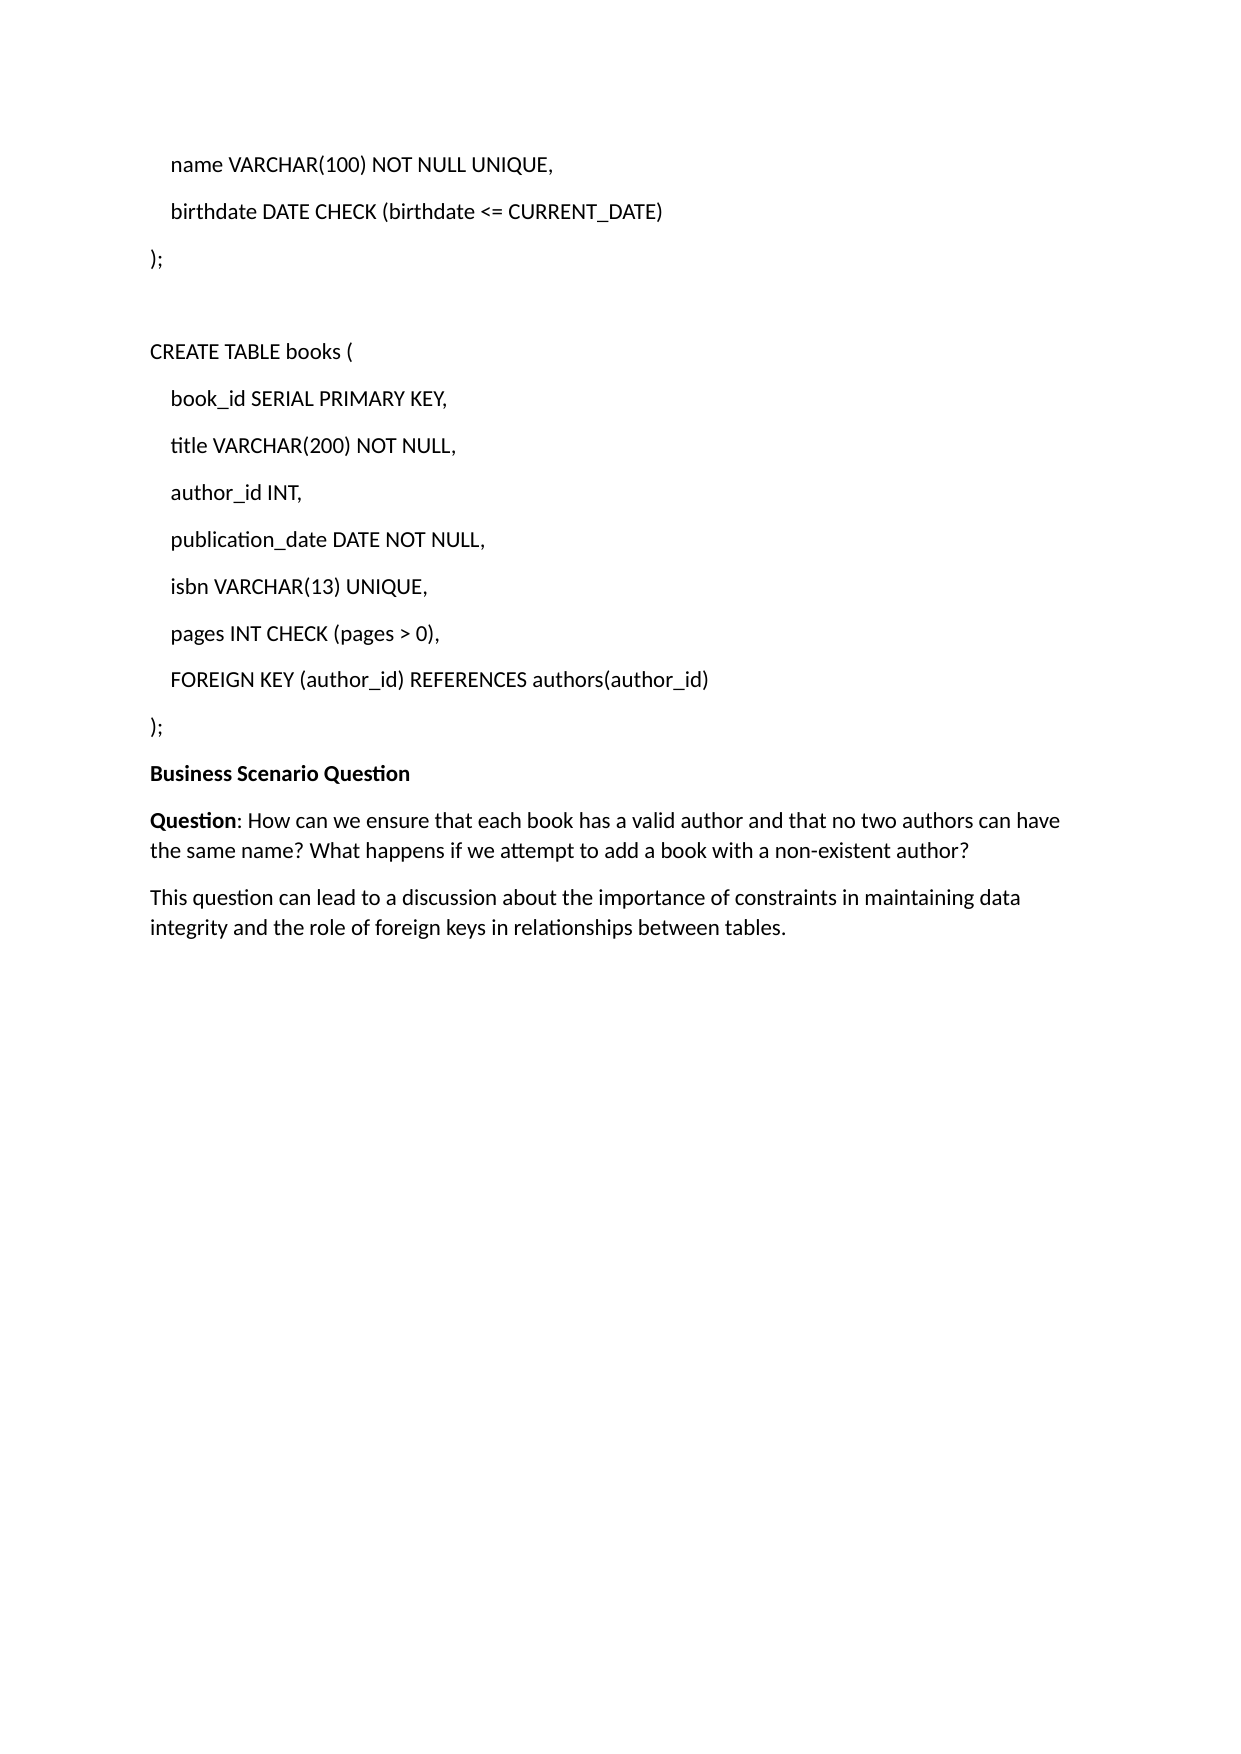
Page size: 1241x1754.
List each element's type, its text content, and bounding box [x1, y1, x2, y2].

text book_id SERIAL PRIMARY KEY, [150, 384, 1090, 412]
text Business Scenario Question [150, 759, 1090, 787]
text Question: How can we ensure that each book has a valid author and that no two authors can have the same name? What happens if we attempt to add a book with a non-existent author? [150, 806, 1090, 864]
text isbn VARCHAR(13) UNIQUE, [150, 572, 1090, 600]
text FOREIGN KEY (author_id) REFERENCES authors(author_id) [150, 666, 1090, 694]
text This question can lead to a discussion about the importance of constraints in maintaining data integrity and the role of foreign keys in relationships between tables. [150, 883, 1090, 942]
text name VARCHAR(100) NOT NULL UNIQUE, [150, 150, 1090, 178]
text ); [150, 244, 1090, 272]
text publication_date DATE NOT NULL, [150, 525, 1090, 553]
text title VARCHAR(200) NOT NULL, [150, 431, 1090, 459]
text CREATE TABLE books ( [150, 337, 1090, 366]
text ); [150, 712, 1090, 741]
text pages INT CHECK (pages > 0), [150, 619, 1090, 647]
text author_id INT, [150, 478, 1090, 506]
text birthdate DATE CHECK (birthdate <= CURRENT_DATE) [150, 197, 1090, 225]
